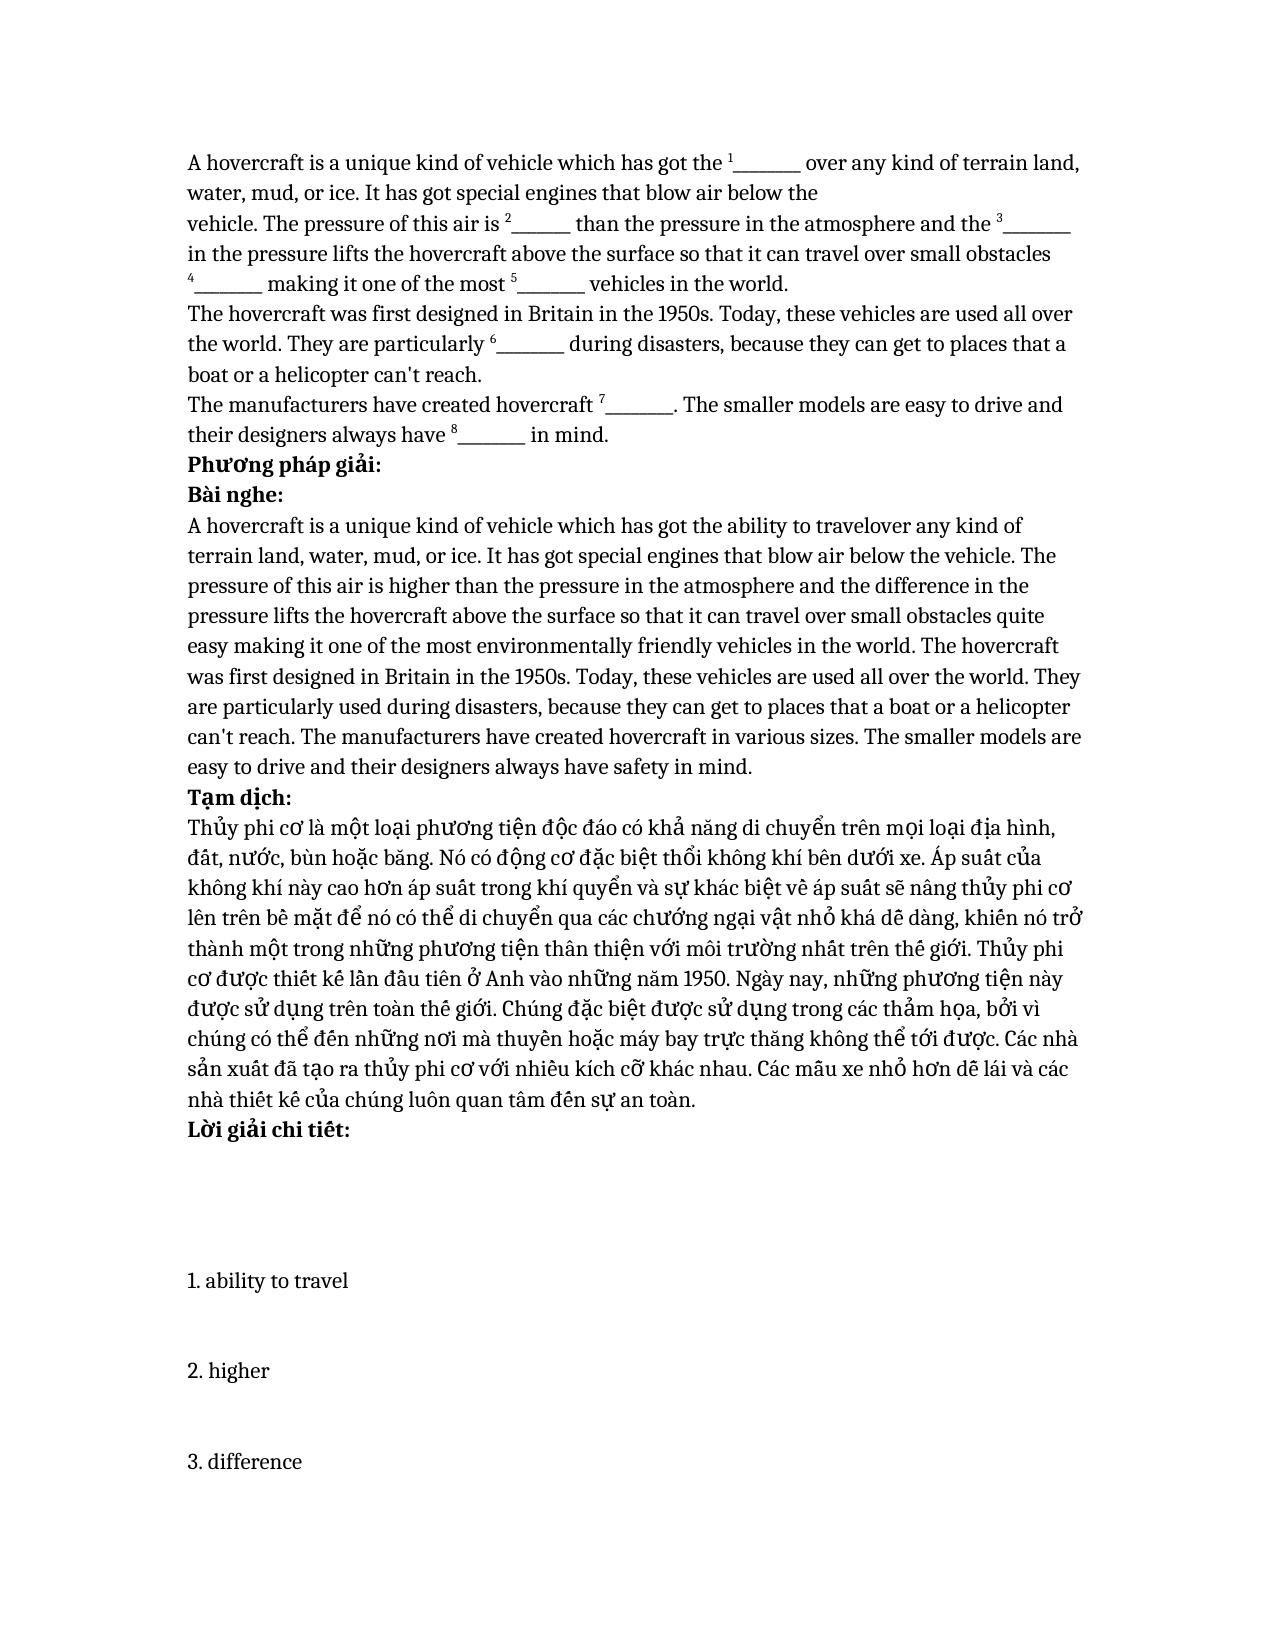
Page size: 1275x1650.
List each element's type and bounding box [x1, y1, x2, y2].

text [187, 150, 1087, 1475]
